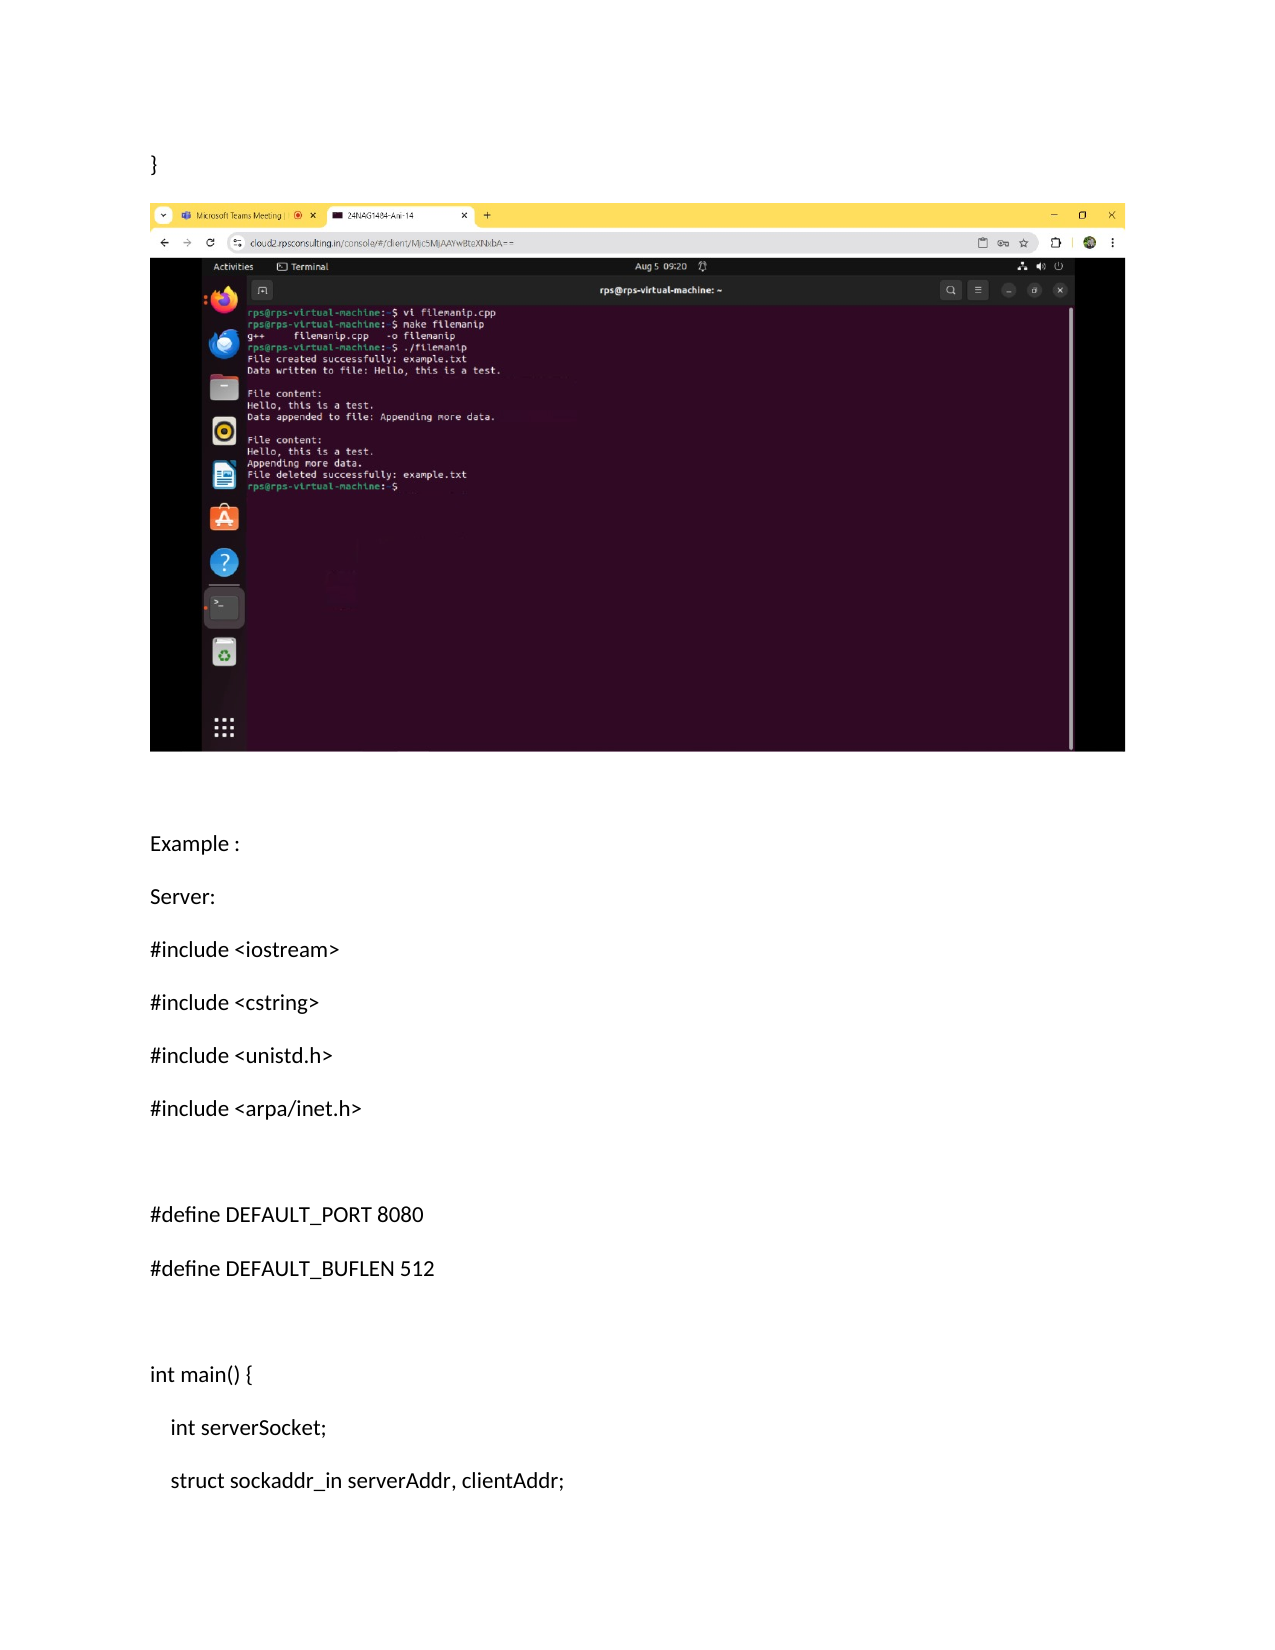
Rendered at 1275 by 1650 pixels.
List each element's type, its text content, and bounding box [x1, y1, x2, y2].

text #include <arpa/inet.h> [150, 1094, 1125, 1123]
text #include <unistd.h> [150, 1042, 1125, 1069]
text Example : [150, 829, 1125, 857]
text #include <iostream> [150, 936, 1125, 963]
text Server: [150, 882, 1125, 911]
text int serverSocket; [150, 1413, 1125, 1441]
text #define DEFAULT_PORT 8080 [150, 1201, 1125, 1229]
picture [150, 203, 1125, 752]
text int main() { [150, 1360, 1125, 1388]
text #include <cstring> [150, 988, 1125, 1017]
text #define DEFAULT_BUFLEN 512 [150, 1254, 1125, 1282]
text struct sockaddr_in serverAddr, clientAddr; [150, 1466, 1125, 1494]
text } [150, 150, 1125, 178]
